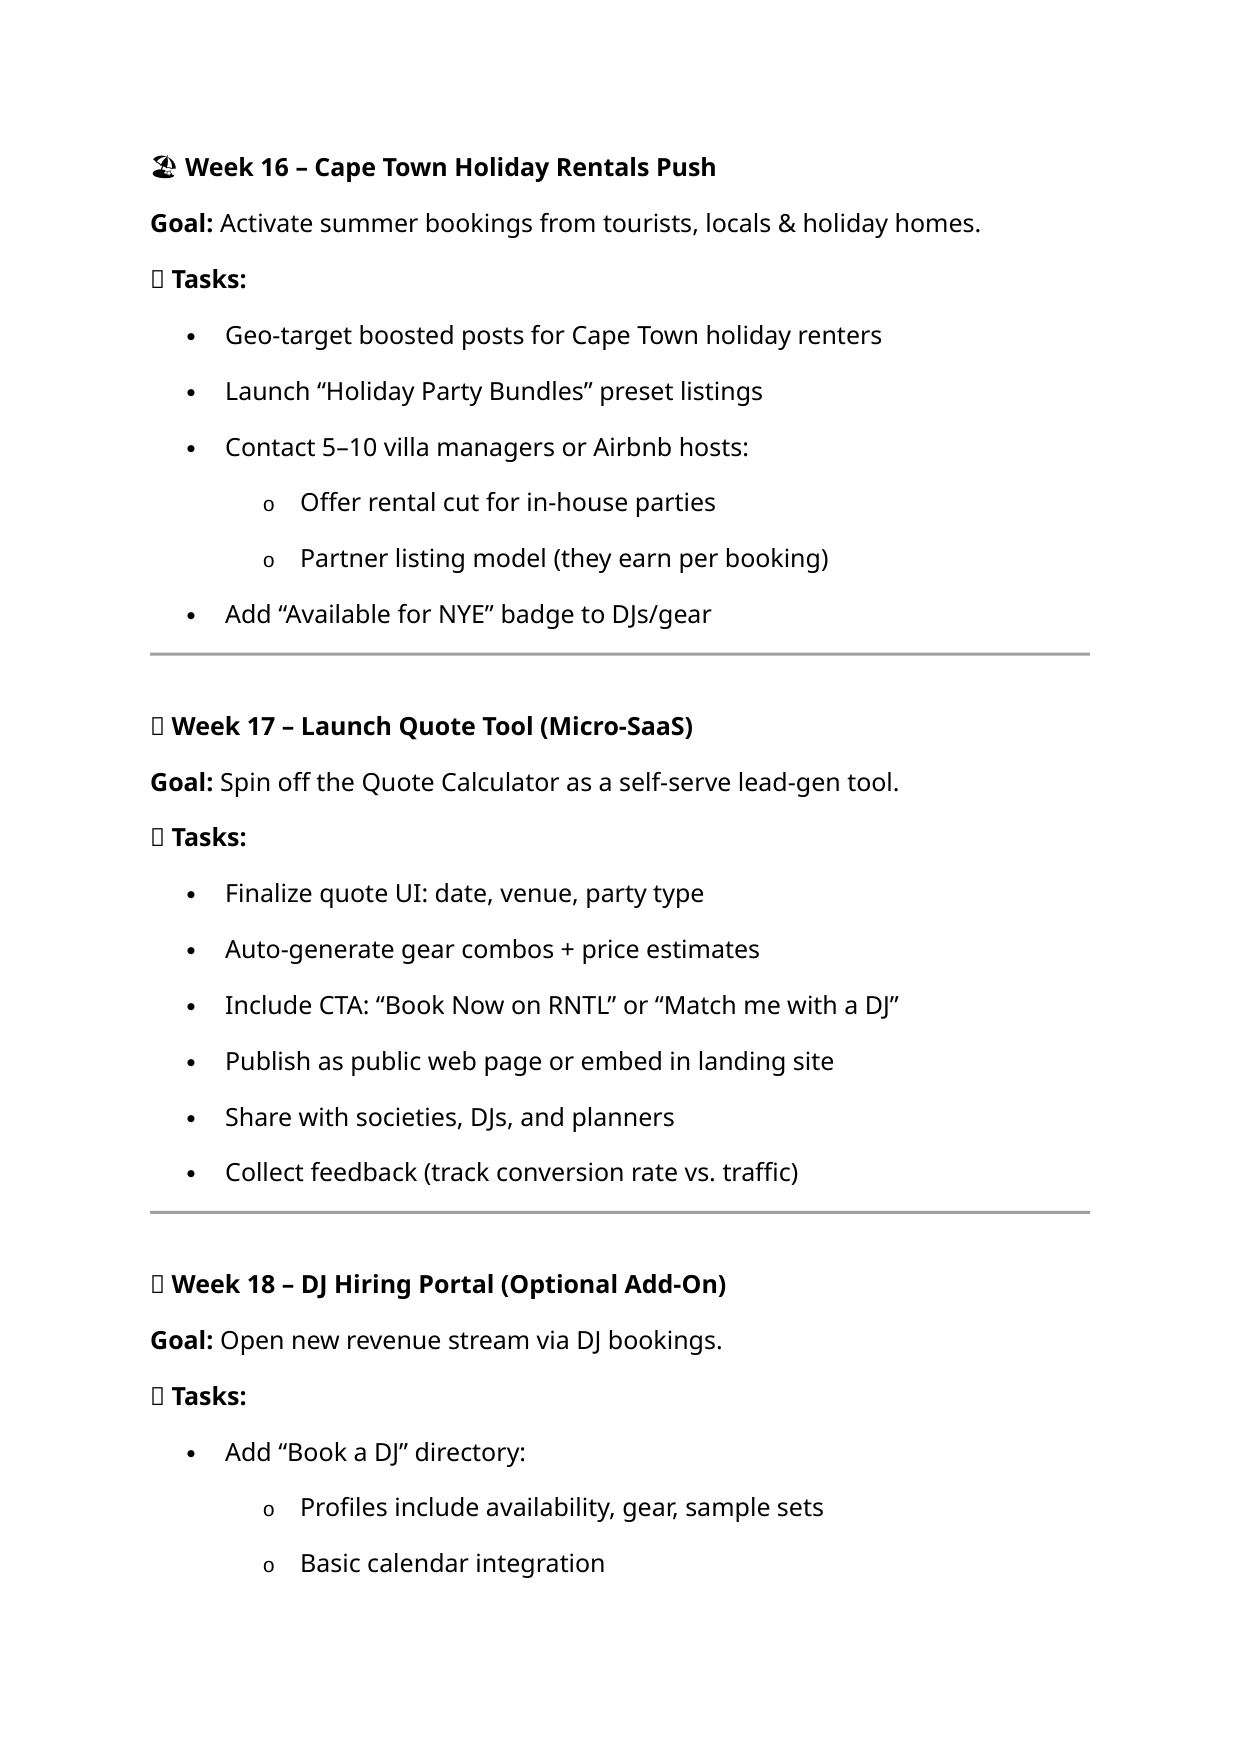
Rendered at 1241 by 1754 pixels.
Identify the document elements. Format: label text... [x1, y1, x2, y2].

text Goal: Open new revenue stream via DJ bookings. [150, 1322, 1090, 1357]
list Finalize quote UI: date, venue, party type [187, 876, 1090, 910]
text 🔲 Tasks: [150, 1378, 1090, 1412]
text 🏖 Week 16 – Cape Town Holiday Rentals Push [150, 150, 1090, 184]
list Offer rental cut for in-house parties [262, 485, 1090, 519]
list Add “Available for NYE” badge to DJs/gear [187, 597, 1090, 631]
text Goal: Activate summer bookings from tourists, locals & holiday homes. [150, 206, 1090, 240]
text Goal: Spin off the Quote Calculator as a self-serve lead-gen tool. [150, 764, 1090, 798]
list Launch “Holiday Party Bundles” preset listings [187, 373, 1090, 407]
text 🔲 Tasks: [150, 262, 1090, 296]
list Partner listing model (they earn per booking) [262, 541, 1090, 575]
text 🎤 Week 18 – DJ Hiring Portal (Optional Add-On) [150, 1267, 1090, 1301]
list Auto-generate gear combos + price estimates [187, 932, 1090, 966]
list Basic calendar integration [262, 1546, 1090, 1580]
list Include CTA: “Book Now on RNTL” or “Match me with a DJ” [187, 987, 1090, 1022]
list Share with societies, DJs, and planners [187, 1099, 1090, 1133]
list Collect feedback (track conversion rate vs. traffic) [187, 1155, 1090, 1189]
text 🔲 Tasks: [150, 820, 1090, 854]
list Profiles include availability, gear, sample sets [262, 1490, 1090, 1524]
text 🧮 Week 17 – Launch Quote Tool (Micro-SaaS) [150, 708, 1090, 742]
list Contact 5–10 villa managers or Airbnb hosts: [187, 429, 1090, 463]
list Add “Book a DJ” directory: [187, 1434, 1090, 1468]
list Geo-target boosted posts for Cape Town holiday renters [187, 317, 1090, 352]
list Publish as public web page or embed in landing site [187, 1043, 1090, 1077]
